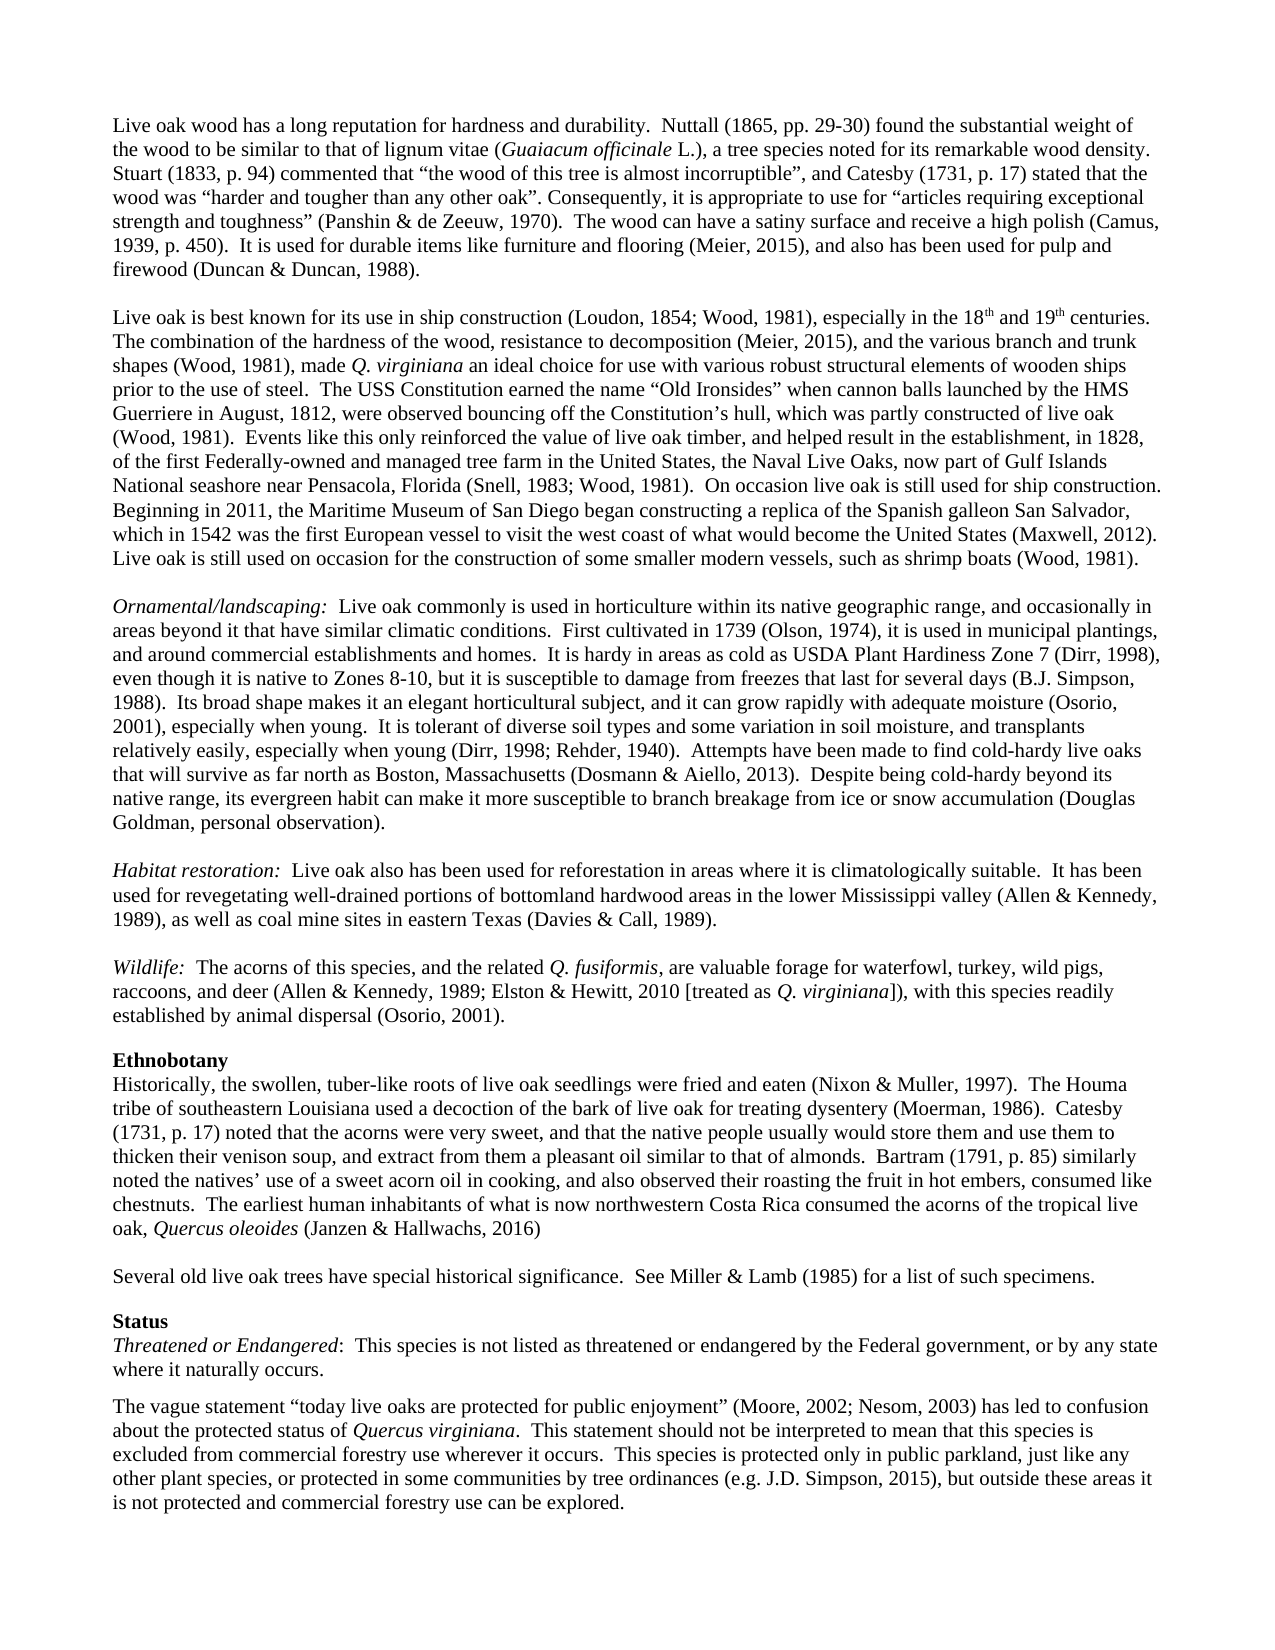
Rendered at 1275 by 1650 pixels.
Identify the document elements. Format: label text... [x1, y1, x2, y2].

text The vague statement “today live oaks are protected for public enjoyment” (Moore, 2002; Nesom, 2003) has led to confusion about the protected status of Quercus virginiana. This statement should not be interpreted to mean that this species is excluded from commercial forestry use wherever it occurs. This species is protected only in public parkland, just like any other plant species, or protected in some communities by tree ordinances (e.g. J.D. Simpson, 2015), but outside these areas it is not protected and commercial forestry use can be explored. [112, 1394, 1162, 1514]
text Historically, the swollen, tuber-like roots of live oak seedlings were fried and eaten (Nixon & Muller, 1997). The Houma tribe of southeastern Louisiana used a decoction of the bark of live oak for treating dysentery (Moerman, 1986). Catesby (1731, p. 17) noted that the acorns were very sweet, and that the native people usually would store them and use them to thicken their venison soup, and extract from them a pleasant oil similar to that of almonds. Bartram (1791, p. 85) similarly noted the natives’ use of a sweet acorn oil in cooking, and also observed their roasting the fruit in hot embers, consumed like chestnuts. The earliest human inhabitants of what is now northwestern Costa Rica consumed the acorns of the tropical live oak, Quercus oleoides (Janzen & Hallwachs, 2016) [112, 1072, 1162, 1240]
subtitle Ethnobotany [112, 1048, 1162, 1072]
text Threatened or Endangered: This species is not listed as threatened or endangered by the Federal government, or by any state where it naturally occurs. [112, 1333, 1162, 1381]
text Wildlife: The acorns of this species, and the related Q. fusiformis, are valuable forage for waterfowl, turkey, wild pigs, raccoons, and deer (Allen & Kennedy, 1989; Elston & Hewitt, 2010 [treated as Q. virginiana]), with this species readily established by animal dispersal (Osorio, 2001). [112, 955, 1162, 1027]
text Habitat restoration: Live oak also has been used for reforestation in areas where it is climatologically suitable. It has been used for revegetating well-drained portions of bottomland hardwood areas in the lower Mississippi valley (Allen & Kennedy, 1989), as well as coal mine sites in eastern Texas (Davies & Call, 1989). [112, 858, 1162, 931]
text Live oak is best known for its use in ship construction (Loudon, 1854; Wood, 1981), especially in the 18th and 19th centuries. The combination of the hardness of the wood, resistance to decomposition (Meier, 2015), and the various branch and trunk shapes (Wood, 1981), made Q. virginiana an ideal choice for use with various robust structural elements of wooden ships prior to the use of steel. The USS Constitution earned the name “Old Ironsides” when cannon balls launched by the HMS Guerriere in August, 1812, were observed bouncing off the Constitution’s hull, which was partly constructed of live oak (Wood, 1981). Events like this only reinforced the value of live oak timber, and helped result in the establishment, in 1828, of the first Federally-owned and managed tree farm in the United States, the Naval Live Oaks, now part of Gulf Islands National seashore near Pensacola, Florida (Snell, 1983; Wood, 1981). On occasion live oak is still used for ship construction. Beginning in 2011, the Maritime Museum of San Diego began constructing a replica of the Spanish galleon San Salvador, which in 1542 was the first European vessel to visit the west coast of what would become the United States (Maxwell, 2012). Live oak is still used on occasion for the construction of some smaller modern vessels, such as shrimp boats (Wood, 1981). [112, 305, 1162, 570]
text Live oak wood has a long reputation for hardness and durability. Nuttall (1865, pp. 29-30) found the substantial weight of the wood to be similar to that of lignum vitae (Guaiacum officinale L.), a tree species noted for its remarkable wood density. Stuart (1833, p. 94) commented that “the wood of this tree is almost incorruptible”, and Catesby (1731, p. 17) stated that the wood was “harder and tougher than any other oak”. Consequently, it is appropriate to use for “articles requiring exceptional strength and toughness” (Panshin & de Zeeuw, 1970). The wood can have a satiny surface and receive a high polish (Camus, 1939, p. 450). It is used for durable items like furniture and flooring (Meier, 2015), and also has been used for pulp and firewood (Duncan & Duncan, 1988). [112, 112, 1162, 281]
text Ornamental/landscaping: Live oak commonly is used in horticulture within its native geographic range, and occasionally in areas beyond it that have similar climatic conditions. First cultivated in 1739 (Olson, 1974), it is used in municipal plantings, and around commercial establishments and homes. It is hardy in areas as cold as USDA Plant Hardiness Zone 7 (Dirr, 1998), even though it is native to Zones 8-10, but it is susceptible to damage from freezes that last for several days (B.J. Simpson, 1988). Its broad shape makes it an elegant horticultural subject, and it can grow rapidly with adequate moisture (Osorio, 2001), especially when young. It is tolerant of diverse soil types and some variation in soil moisture, and transplants relatively easily, especially when young (Dirr, 1998; Rehder, 1940). Attempts have been made to find cold-hardy live oaks that will survive as far north as Boston, Massachusetts (Dosmann & Aiello, 2013). Despite being cold-hardy beyond its native range, its evergreen habit can make it more susceptible to branch breakage from ice or snow accumulation (Douglas Goldman, personal observation). [112, 594, 1162, 834]
subtitle Status [112, 1309, 1162, 1333]
text Several old live oak trees have special historical significance. See Miller & Lamb (1985) for a list of such specimens. [112, 1264, 1162, 1288]
